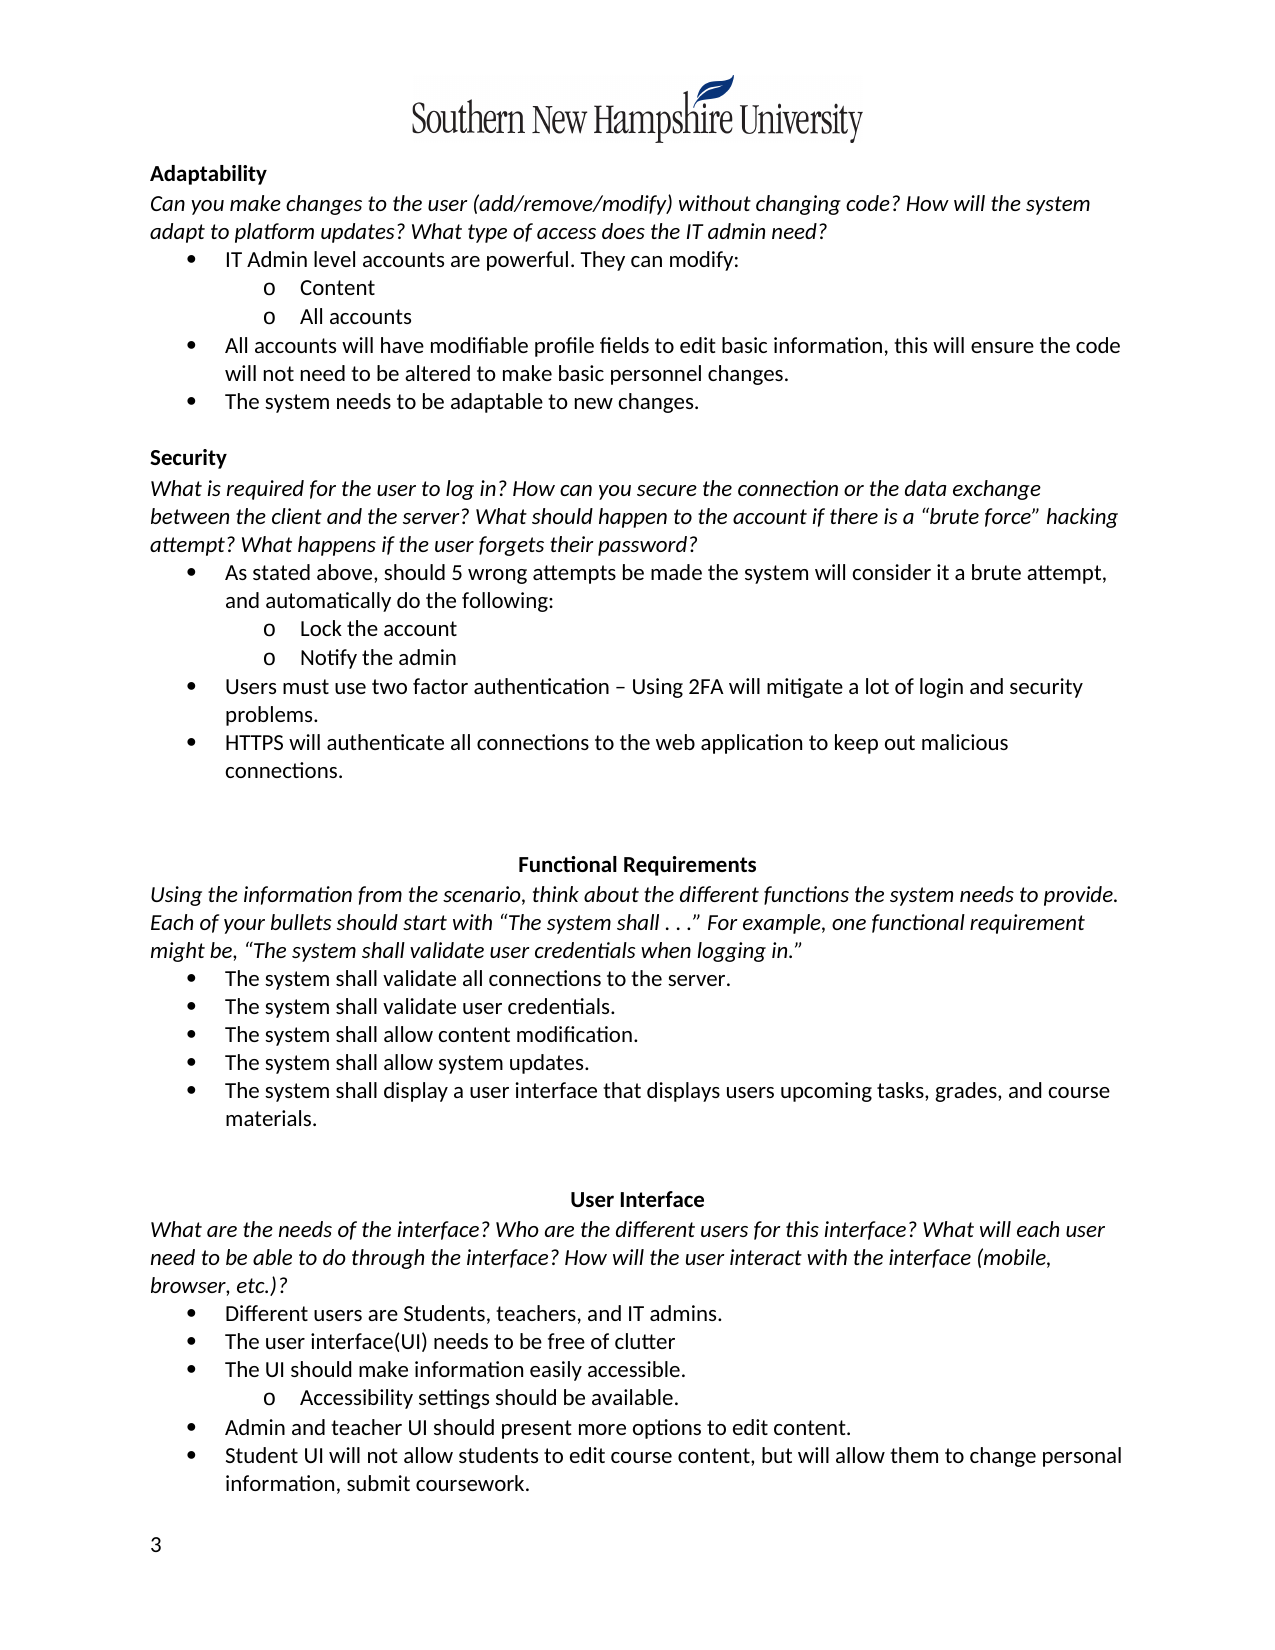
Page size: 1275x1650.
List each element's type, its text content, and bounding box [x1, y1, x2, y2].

list Content [262, 273, 1125, 302]
list HTTPS will authenticate all connections to the web application to keep out malicious connections. [187, 728, 1125, 784]
list The system shall allow content modification. [187, 1020, 1125, 1048]
list All accounts will have modifiable profile fields to edit basic information, this will ensure the code will not need to be altered to make basic personnel changes. [187, 331, 1125, 387]
subtitle User Interface [150, 1185, 1125, 1213]
list The user interface(UI) needs to be free of clutter [187, 1327, 1125, 1356]
picture [412, 75, 863, 143]
list Different users are Students, teachers, and IT admins. [187, 1299, 1125, 1327]
subtitle Functional Requirements [150, 850, 1125, 878]
list The system shall allow system updates. [187, 1048, 1125, 1076]
list The system shall display a user interface that displays users upcoming tasks, grades, and course materials. [187, 1076, 1125, 1132]
list The system shall validate user credentials. [187, 992, 1125, 1020]
text Can you make changes to the user (add/remove/modify) without changing code? How will the system adapt to platform updates? What type of access does the IT admin need? [150, 189, 1125, 245]
list All accounts [262, 302, 1125, 331]
list Lock the account [262, 614, 1125, 643]
subtitle Adaptability [150, 159, 1125, 187]
list The system needs to be adaptable to new changes. [187, 387, 1125, 416]
text Using the information from the scenario, think about the different functions the system needs to provide. Each of your bullets should start with “The system shall . . .” For example, one functional requirement might be, “The system shall validate user credentials when logging in.” [150, 880, 1125, 964]
list Notify the admin [262, 643, 1125, 672]
list Admin and teacher UI should present more options to edit content. [187, 1413, 1125, 1441]
list Accessibility settings should be available. [262, 1383, 1125, 1413]
subtitle Security [150, 443, 1125, 472]
list Student UI will not allow students to edit course content, but will allow them to change personal information, submit coursework. [187, 1441, 1125, 1497]
list IT Admin level accounts are powerful. They can modify: [187, 245, 1125, 273]
list The system shall validate all connections to the server. [187, 964, 1125, 992]
list As stated above, should 5 wrong attempts be made the system will consider it a brute attempt, and automatically do the following: [187, 558, 1125, 614]
text What are the needs of the interface? Who are the different users for this interface? What will each user need to be able to do through the interface? How will the user interact with the interface (mobile, browser, etc.)? [150, 1215, 1125, 1299]
list Users must use two factor authentication – Using 2FA will mitigate a lot of login and security problems. [187, 672, 1125, 728]
text What is required for the user to log in? How can you secure the connection or the data exchange between the client and the server? What should happen to the account if there is a “brute force” hacking attempt? What happens if the user forgets their password? [150, 474, 1125, 558]
list The UI should make information easily accessible. [187, 1356, 1125, 1383]
